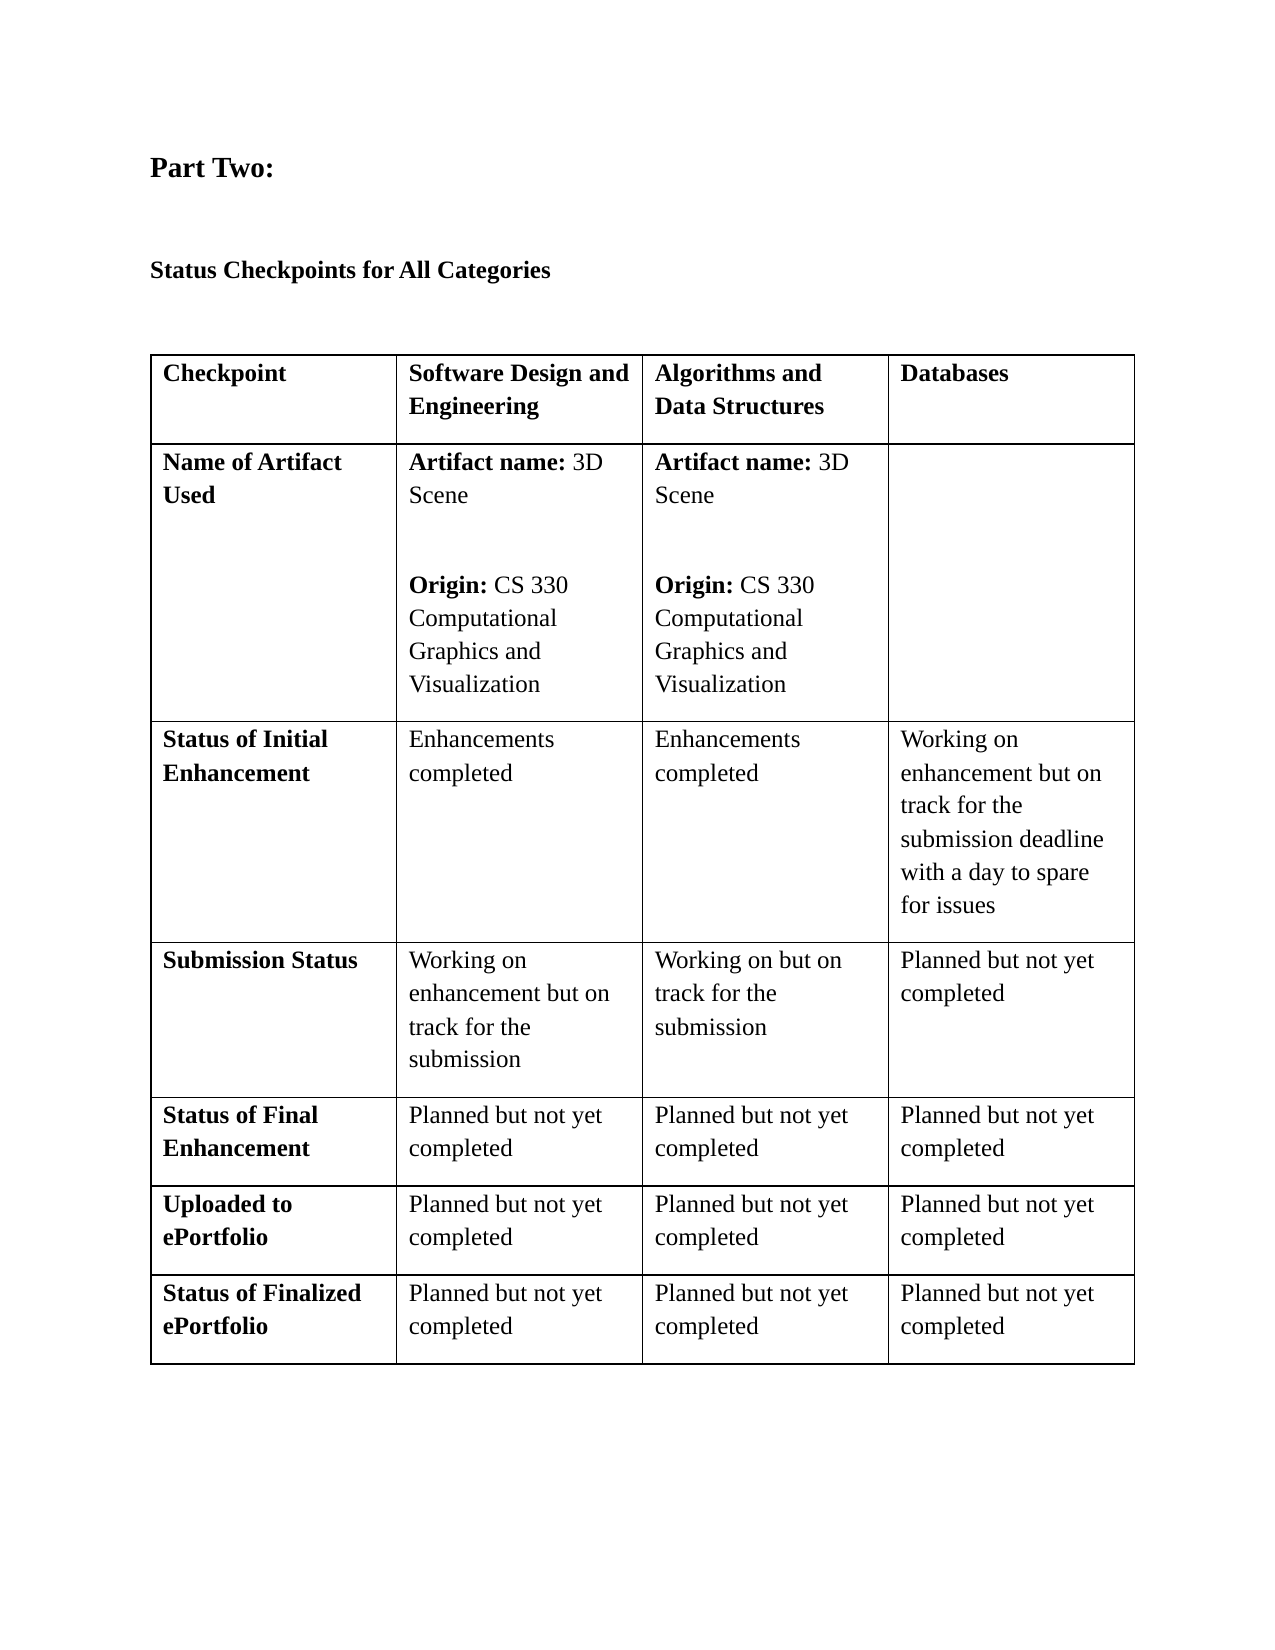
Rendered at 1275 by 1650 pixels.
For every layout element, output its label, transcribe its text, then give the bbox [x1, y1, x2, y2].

table_cell Planned but not yet completed [397, 1276, 642, 1363]
table_cell Planned but not yet completed [889, 1098, 1134, 1185]
table_cell Status of Finalized ePortfolio [152, 1276, 396, 1363]
table_cell Planned but not yet completed [889, 943, 1134, 1097]
table_cell Working on but on track for the submission [643, 943, 888, 1097]
text Status Checkpoints for All Categories [150, 255, 1125, 284]
table_cell Enhancements completed [397, 722, 642, 942]
table_cell Artifact name: 3D Scene Origin: CS 330 Computational Graphics and Visualization [397, 445, 642, 721]
table_cell Submission Status [152, 943, 396, 1097]
table_cell Enhancements completed [643, 722, 888, 942]
table_cell Working on enhancement but on track for the submission deadline with a day to spare for issues [889, 722, 1134, 942]
table_cell Uploaded to ePortfolio [152, 1187, 396, 1274]
table_header Databases [889, 356, 1134, 443]
table_header Algorithms and Data Structures [643, 356, 888, 443]
table_cell Planned but not yet completed [889, 1187, 1134, 1274]
table_cell Status of Final Enhancement [152, 1098, 396, 1185]
table_header Software Design and Engineering [397, 356, 642, 443]
text Part Two: [150, 150, 1125, 183]
table_cell Planned but not yet completed [643, 1276, 888, 1363]
table_cell Planned but not yet completed [643, 1098, 888, 1185]
table_cell Planned but not yet completed [889, 1276, 1134, 1363]
table_header Checkpoint [152, 356, 396, 443]
table_cell Artifact name: 3D Scene Origin: CS 330 Computational Graphics and Visualization [643, 445, 888, 721]
table_cell [889, 445, 1134, 721]
table_cell Planned but not yet completed [643, 1187, 888, 1274]
table_cell Status of Initial Enhancement [152, 722, 396, 942]
table_cell Planned but not yet completed [397, 1187, 642, 1274]
table_cell Name of Artifact Used [152, 445, 396, 721]
table_cell Working on enhancement but on track for the submission [397, 943, 642, 1097]
table_cell Planned but not yet completed [397, 1098, 642, 1185]
